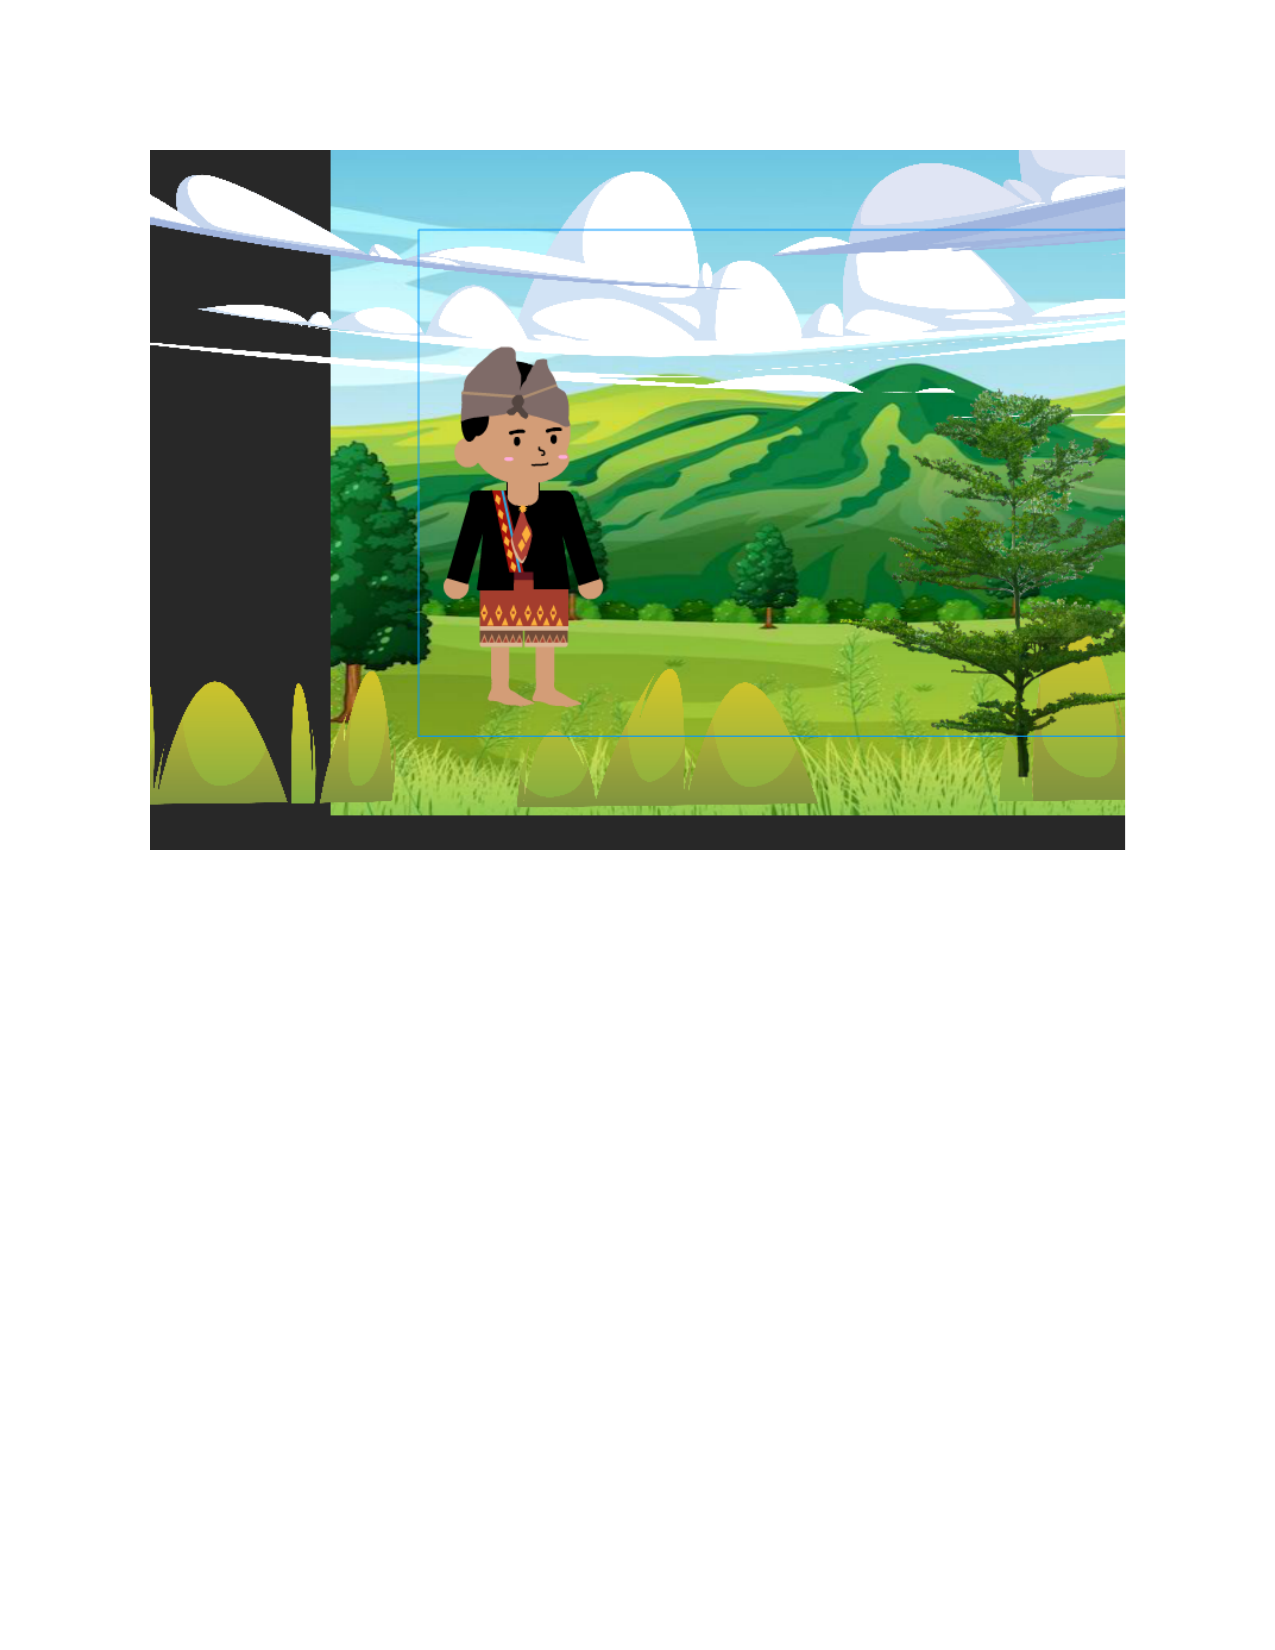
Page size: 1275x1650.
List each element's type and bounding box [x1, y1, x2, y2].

picture [150, 150, 1125, 850]
